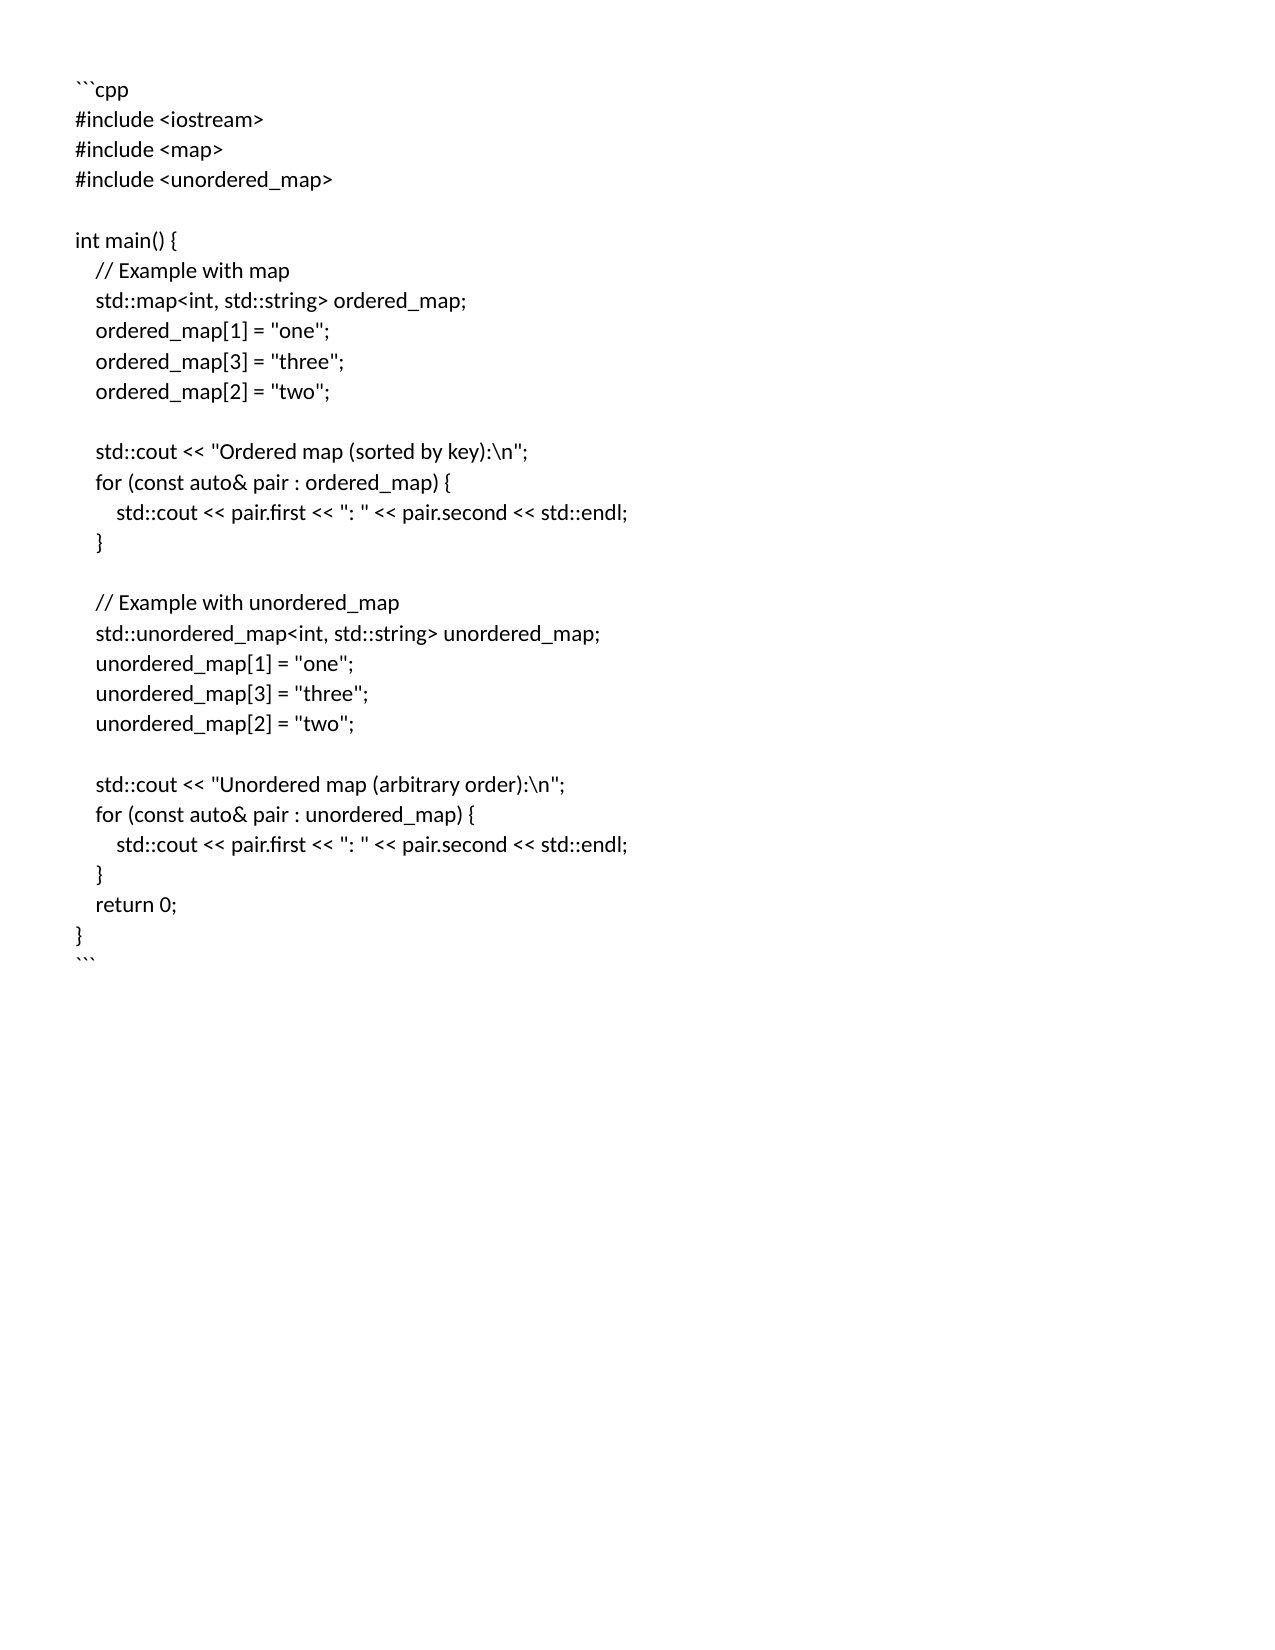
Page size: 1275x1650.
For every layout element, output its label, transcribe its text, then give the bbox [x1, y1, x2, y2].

text ```cpp #include <iostream> #include <map> #include <unordered_map> int main() { // Example with map std::map<int, std::string> ordered_map; ordered_map[1] = "one"; ordered_map[3] = "three"; ordered_map[2] = "two"; std::cout << "Ordered map (sorted by key):\n"; for (const auto& pair : ordered_map) { std::cout << pair.first << ": " << pair.second << std::endl; } // Example with unordered_map std::unordered_map<int, std::string> unordered_map; unordered_map[1] = "one"; unordered_map[3] = "three"; unordered_map[2] = "two"; std::cout << "Unordered map (arbitrary order):\n"; for (const auto& pair : unordered_map) { std::cout << pair.first << ": " << pair.second << std::endl; } return 0; } ``` [75, 75, 1200, 1009]
